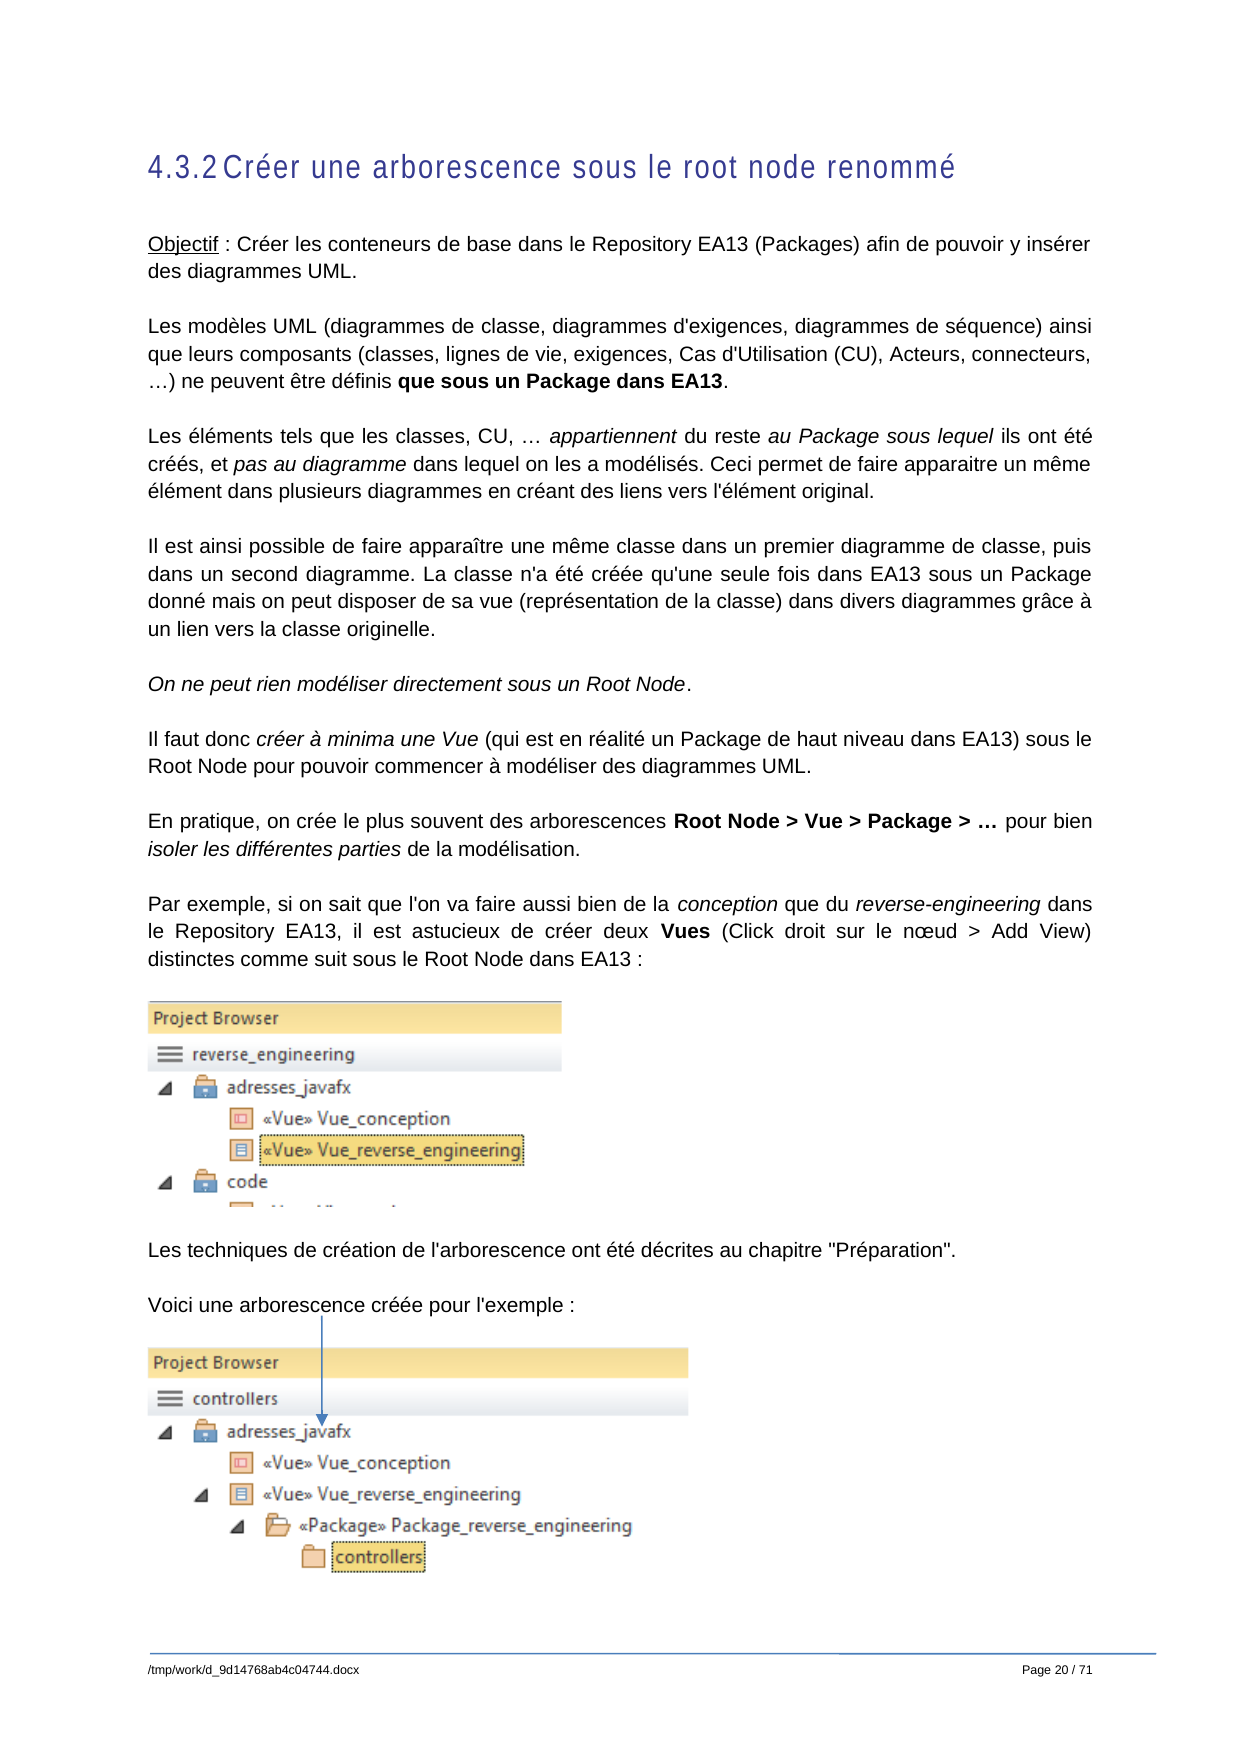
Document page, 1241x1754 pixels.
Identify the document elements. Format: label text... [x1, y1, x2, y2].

picture [147, 1347, 689, 1576]
text Objectif : Créer les conteneurs de base dans le Repository EA13 (Packages) afin de pouvoir y insérer des diagrammes UML. [148, 232, 1093, 283]
text Les techniques de création de l'arborescence ont été décrites au chapitre "Préparation". [148, 1237, 1093, 1261]
text Les modèles UML (diagrammes de classe, diagrammes d'exigences, diagrammes de séquence) ainsi que leurs composants (classes, lignes de vie, exigences, Cas d'Utilisation (CU), Acteurs, connecteurs, …) ne peuvent être définis que sous un Package dans EA13. [148, 314, 1093, 393]
text En pratique, on crée le plus souvent des arborescences Root Node > Vue > Package > … pour bien isoler les différentes parties de la modélisation. [148, 809, 1093, 861]
picture [147, 1001, 562, 1207]
text Voici une arborescence créée pour l'exemple : [148, 1292, 1093, 1316]
text Les éléments tels que les classes, CU, … appartiennent du reste au Package sous lequel ils ont été créés, et pas au diagramme dans lequel on les a modélisés. Ceci permet de faire apparaitre un même élément dans plusieurs diagrammes en créant des liens vers l'élément original. [148, 424, 1093, 503]
text Il est ainsi possible de faire apparaître une même classe dans un premier diagramme de classe, puis dans un second diagramme. La classe n'a été créée qu'une seule fois dans EA13 sous un Package donné mais on peut disposer de sa vue (représentation de la classe) dans divers diagrammes grâce à un lien vers la classe originelle. [148, 534, 1093, 641]
subtitle Créer une arborescence sous le root node renommé [148, 148, 1093, 186]
text Il faut donc créer à minima une Vue (qui est en réalité un Package de haut niveau dans EA13) sous le Root Node pour pouvoir commencer à modéliser des diagrammes UML. [148, 727, 1093, 778]
text Par exemple, si on sait que l'on va faire aussi bien de la conception que du reverse-engineering dans le Repository EA13, il est astucieux de créer deux Vues (Click droit sur le nœud > Add View) distinctes comme suit sous le Root Node dans EA13 : [148, 892, 1093, 971]
text On ne peut rien modéliser directement sous un Root Node. [148, 672, 1093, 696]
